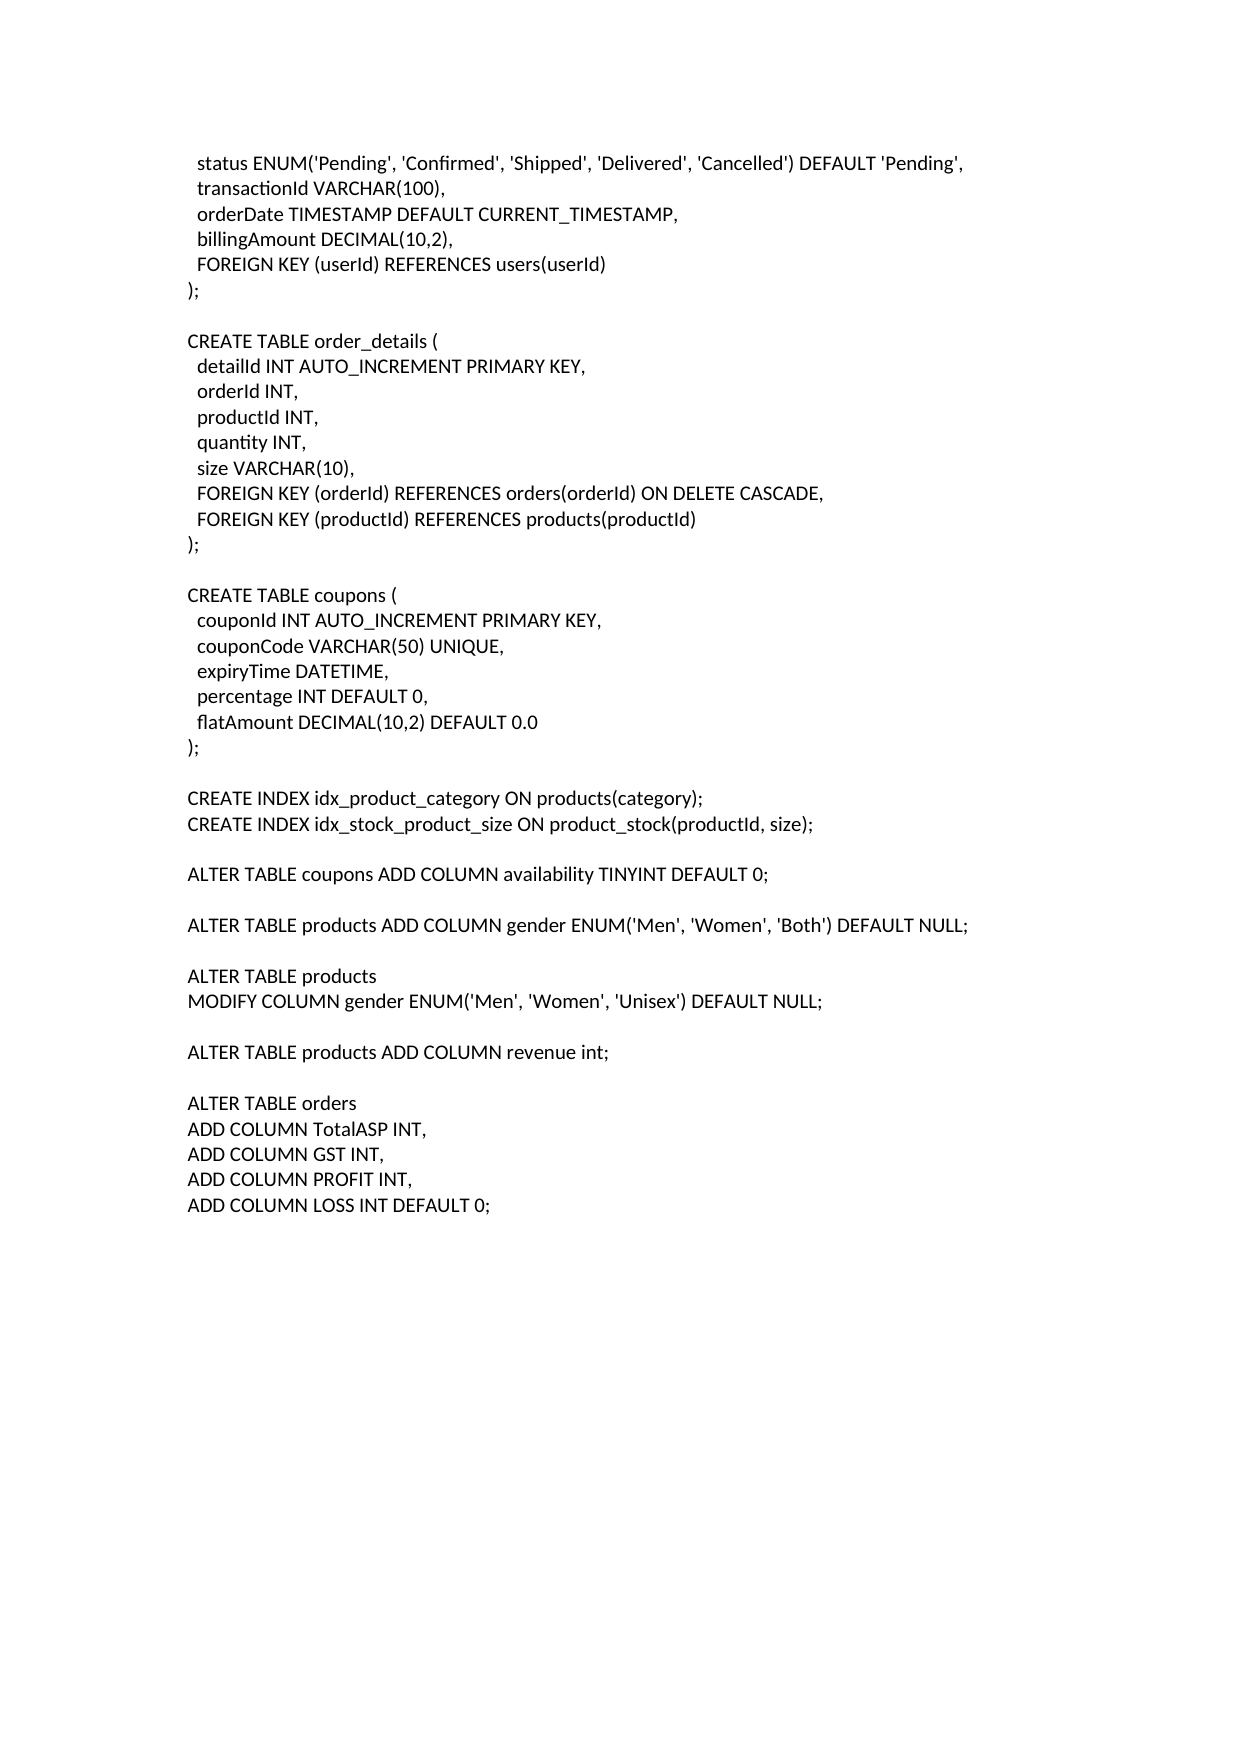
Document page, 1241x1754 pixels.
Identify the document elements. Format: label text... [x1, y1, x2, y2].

text ); [187, 277, 1053, 302]
text ADD COLUMN TotalASP INT, [187, 1116, 1053, 1141]
text couponCode VARCHAR(50) UNIQUE, [187, 633, 1053, 658]
text FOREIGN KEY (orderId) REFERENCES orders(orderId) ON DELETE CASCADE, [187, 480, 1053, 506]
text MODIFY COLUMN gender ENUM('Men', 'Women', 'Unisex') DEFAULT NULL; [187, 989, 1053, 1014]
text quantity INT, [187, 429, 1053, 455]
text expiryTime DATETIME, [187, 658, 1053, 684]
text status ENUM('Pending', 'Confirmed', 'Shipped', 'Delivered', 'Cancelled') DEFAULT 'Pending', [187, 150, 1053, 175]
text ALTER TABLE coupons ADD COLUMN availability TINYINT DEFAULT 0; [187, 862, 1053, 887]
text ADD COLUMN LOSS INT DEFAULT 0; [187, 1192, 1053, 1217]
text orderId INT, [187, 379, 1053, 404]
text CREATE INDEX idx_stock_product_size ON product_stock(productId, size); [187, 811, 1053, 836]
text couponId INT AUTO_INCREMENT PRIMARY KEY, [187, 607, 1053, 633]
text ALTER TABLE products ADD COLUMN revenue int; ALTER TABLE orders [187, 1039, 1053, 1116]
text ADD COLUMN PROFIT INT, [187, 1167, 1053, 1192]
text size VARCHAR(10), [187, 455, 1053, 480]
text ADD COLUMN GST INT, [187, 1141, 1053, 1167]
text orderDate TIMESTAMP DEFAULT CURRENT_TIMESTAMP, [187, 201, 1053, 226]
text FOREIGN KEY (productId) REFERENCES products(productId) [187, 506, 1053, 531]
text ); CREATE INDEX idx_product_category ON products(category); [187, 734, 1053, 811]
text transactionId VARCHAR(100), [187, 175, 1053, 201]
text CREATE TABLE coupons ( [187, 582, 1053, 607]
text detailId INT AUTO_INCREMENT PRIMARY KEY, [187, 353, 1053, 379]
text CREATE TABLE order_details ( [187, 302, 1053, 353]
text ALTER TABLE products [187, 938, 1053, 989]
text productId INT, [187, 404, 1053, 429]
text ); [187, 531, 1053, 557]
text ALTER TABLE products ADD COLUMN gender ENUM('Men', 'Women', 'Both') DEFAULT NULL; [187, 912, 1053, 938]
text percentage INT DEFAULT 0, [187, 684, 1053, 709]
text billingAmount DECIMAL(10,2), [187, 226, 1053, 252]
text flatAmount DECIMAL(10,2) DEFAULT 0.0 [187, 709, 1053, 734]
text FOREIGN KEY (userId) REFERENCES users(userId) [187, 252, 1053, 277]
